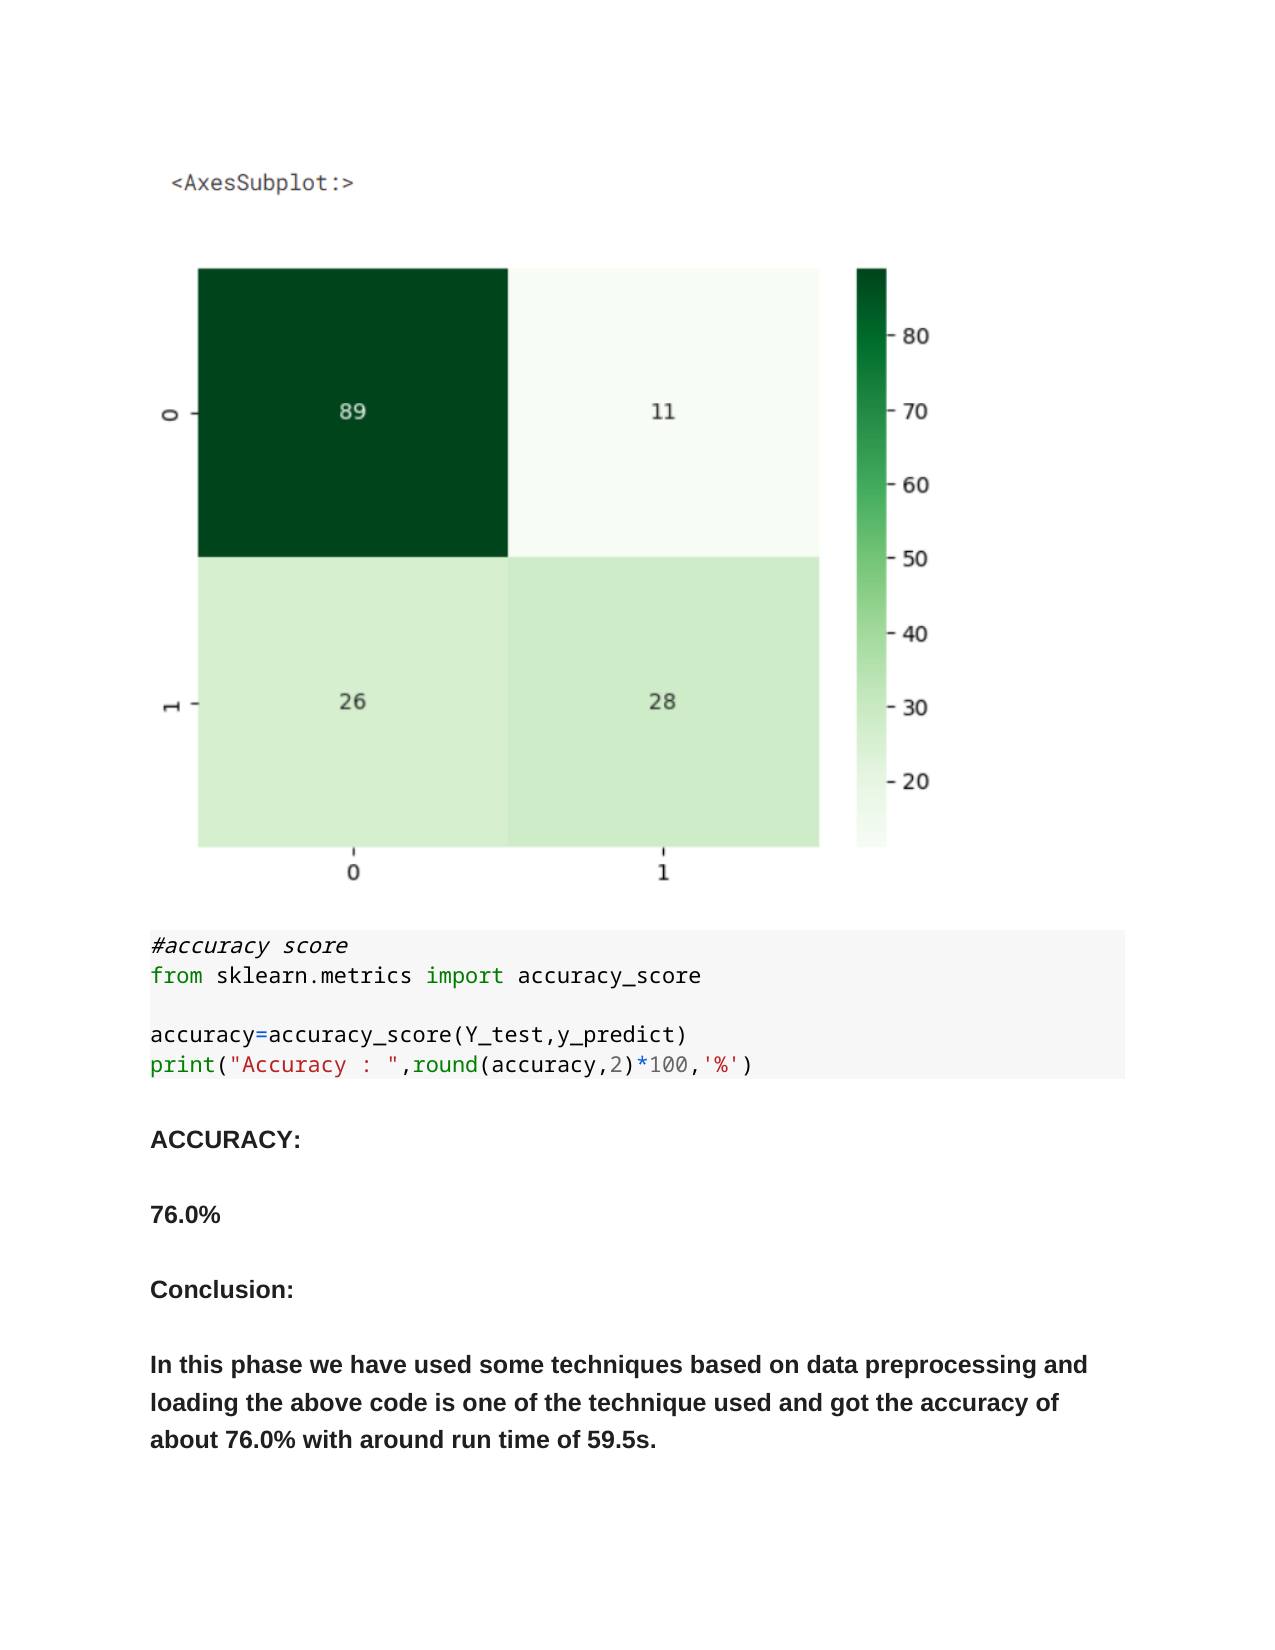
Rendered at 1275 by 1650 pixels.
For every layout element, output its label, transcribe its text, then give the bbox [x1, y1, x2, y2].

text from sklearn.metrics import accuracy_score [150, 960, 1125, 990]
text accuracy=accuracy_score(Y_test,y_predict) [150, 1019, 1125, 1049]
text #accuracy score [150, 930, 1125, 960]
text 76.0% [150, 1192, 1125, 1229]
picture [150, 150, 952, 893]
text In this phase we have used some techniques based on data preprocessing and loading the above code is one of the technique used and got the accuracy of about 76.0% with around run time of 59.5s. [150, 1342, 1125, 1454]
text ACCURACY: [150, 1117, 1125, 1154]
text print("Accuracy : ",round(accuracy,2)*100,'%') [150, 1049, 1125, 1079]
text Conclusion: [150, 1267, 1125, 1304]
